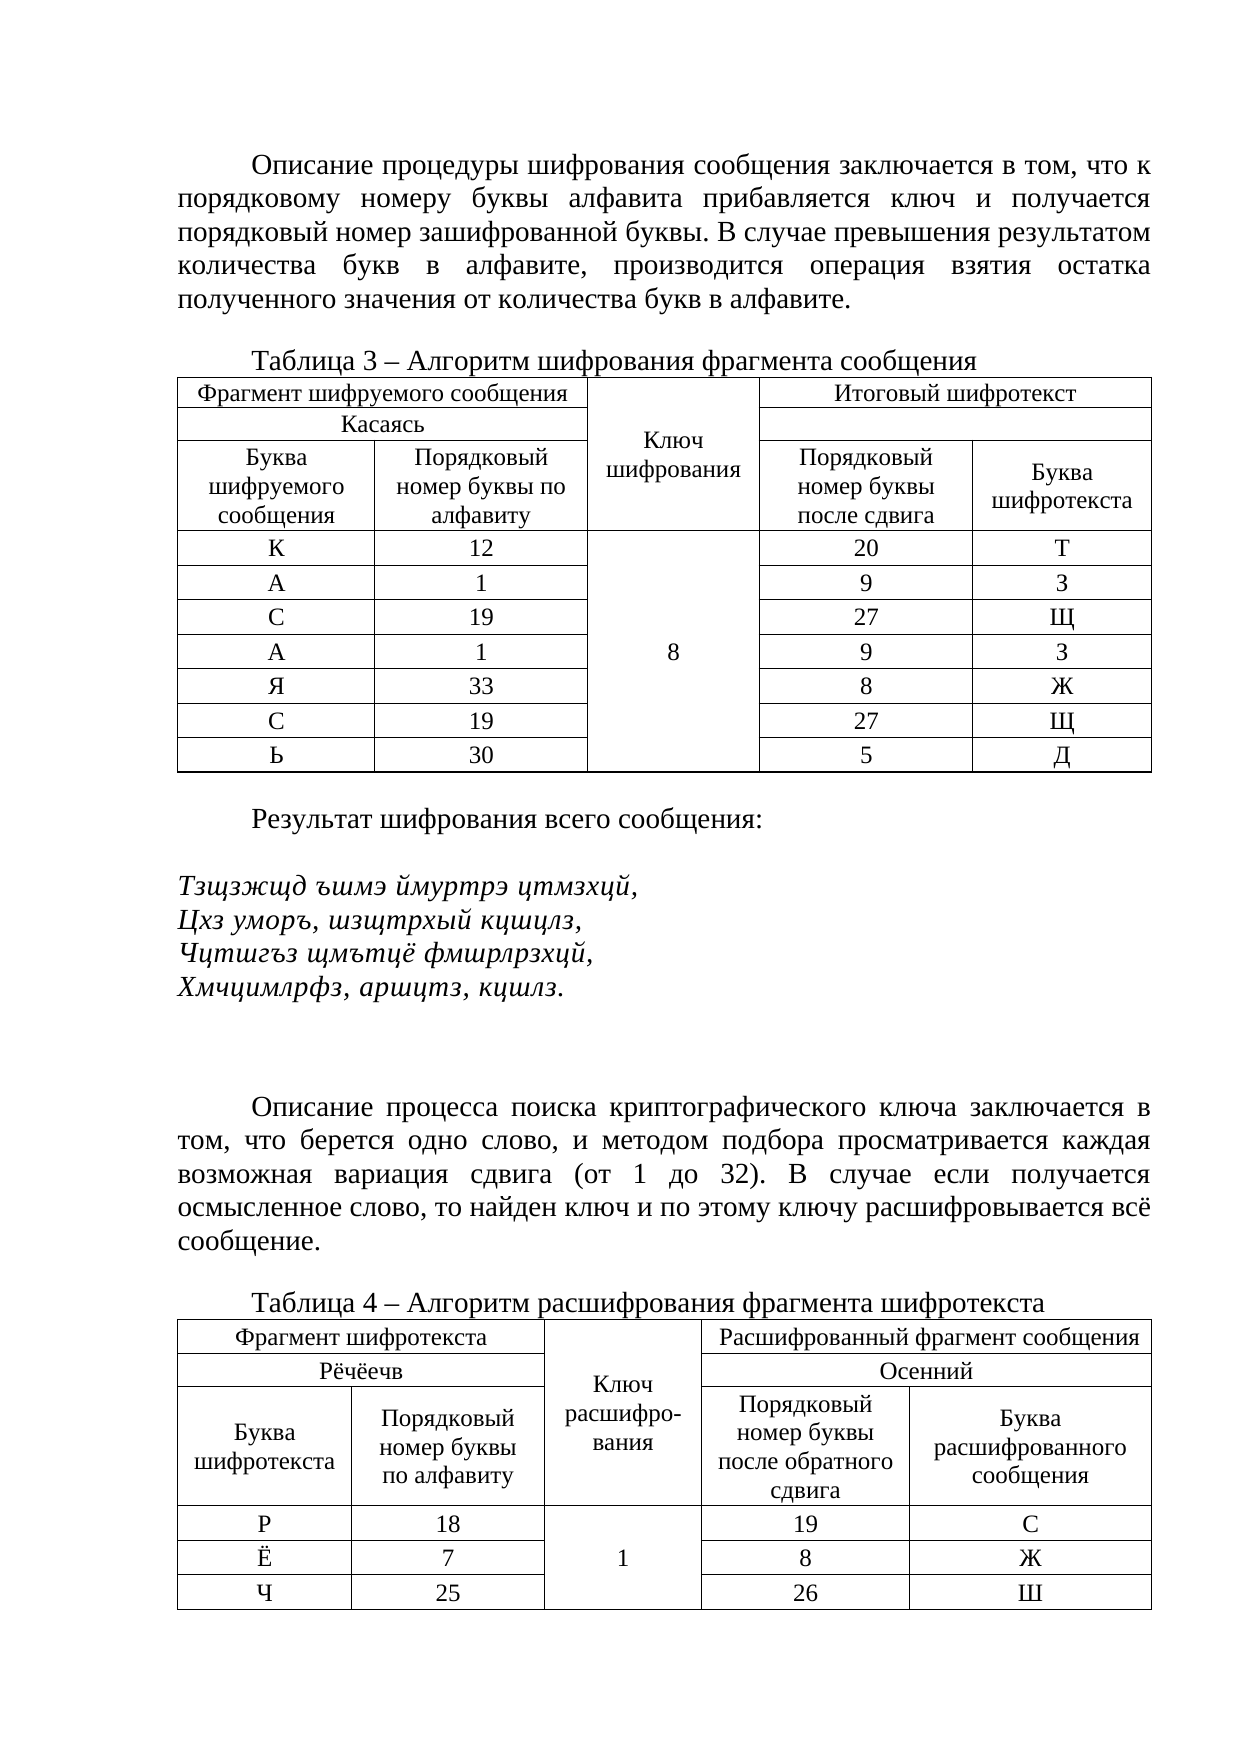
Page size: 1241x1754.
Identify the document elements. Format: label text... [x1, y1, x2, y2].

table_header Фрагмент шифротекста [178, 1320, 544, 1353]
text Тзщзжщд ъшмэ ймуртрэ цтмзхцй, [177, 868, 1152, 902]
table_cell Буква шифротекста [973, 441, 1151, 530]
table_cell Щ [973, 600, 1151, 633]
table_cell 19 [702, 1506, 909, 1540]
table_cell 12 [375, 531, 587, 564]
table_header Итоговый шифротекст [760, 378, 1151, 407]
table_cell Ж [973, 669, 1151, 702]
table_cell Я [178, 669, 374, 702]
table_cell Буква расшифрованного сообщения [910, 1387, 1151, 1505]
table_cell Осенний [702, 1354, 1151, 1386]
text Описание процесса поиска криптографического ключа заключается в том, что берется одно слово, и методом подбора просматривается каждая возможная вариация сдвига (от 1 до 32). В случае если получается осмысленное слово, то найден ключ и по этому ключу расшифровывается всё сообщение. [177, 1089, 1152, 1256]
table_cell 5 [760, 738, 972, 771]
table_cell 1 [545, 1506, 701, 1609]
text Таблица 3 – Алгоритм шифрования фрагмента сообщения [177, 343, 1152, 377]
text Чцтшгъз щмътцё фмшрлрзхцй, [177, 935, 1152, 969]
table_cell Порядковый номер буквы после сдвига [760, 441, 972, 530]
table_cell Ж [910, 1541, 1151, 1574]
table_cell Буква шифротекста [178, 1387, 351, 1505]
table_cell 20 [760, 531, 972, 564]
table_cell 27 [760, 704, 972, 737]
table_cell 25 [352, 1575, 544, 1609]
table_cell Касаясь [178, 408, 587, 439]
table_cell 9 [760, 635, 972, 668]
table_cell Ё [178, 1541, 351, 1574]
table_cell З [973, 635, 1151, 668]
table_cell Порядковый номер буквы по алфавиту [375, 441, 587, 530]
table_cell Щ [973, 704, 1151, 737]
table_cell Ш [910, 1575, 1151, 1609]
table_cell К [178, 531, 374, 564]
table_cell 8 [760, 669, 972, 702]
table_cell Порядковый номер буквы по алфавиту [352, 1387, 544, 1505]
text Хмчцимлрфз, аршцтз, кцшлз. [177, 969, 1152, 1002]
table_cell 19 [375, 600, 587, 633]
text Результат шифрования всего сообщения: [177, 801, 1152, 835]
table_cell 7 [352, 1541, 544, 1574]
table_cell Р [178, 1506, 351, 1540]
table_header Ключ шифрования [588, 378, 759, 530]
table_cell Д [973, 738, 1151, 771]
table_cell Т [973, 531, 1151, 564]
table_cell [760, 408, 1151, 439]
table_cell 8 [702, 1541, 909, 1574]
table_cell 1 [375, 635, 587, 668]
table_cell 27 [760, 600, 972, 633]
table_cell Буква шифруемого сообщения [178, 441, 374, 530]
text Цхз уморъ, шзщтрхый кцшцлз, [177, 902, 1152, 935]
text Таблица 4 – Алгоритм расшифрования фрагмента шифротекста [177, 1285, 1152, 1319]
table_cell А [178, 635, 374, 668]
table_cell 18 [352, 1506, 544, 1540]
table_cell 8 [588, 531, 759, 771]
table_cell С [178, 600, 374, 633]
table_cell Ь [178, 738, 374, 771]
table_cell Ч [178, 1575, 351, 1609]
table_cell 26 [702, 1575, 909, 1609]
table_cell 33 [375, 669, 587, 702]
table_cell Рёчёечв [178, 1354, 544, 1386]
table_cell Порядковый номер буквы после обратного сдвига [702, 1387, 909, 1505]
table_header Фрагмент шифруемого сообщения [178, 378, 587, 407]
table_cell 30 [375, 738, 587, 771]
text Описание процедуры шифрования сообщения заключается в том, что к порядковому номеру буквы алфавита прибавляется ключ и получается порядковый номер зашифрованной буквы. В случае превышения результатом количества букв в алфавите, производится операция взятия остатка полученного значения от количества букв в алфавите. [177, 147, 1152, 314]
table_cell 1 [375, 566, 587, 599]
table_cell 19 [375, 704, 587, 737]
table_header Расшифрованный фрагмент сообщения [702, 1320, 1151, 1353]
table_header Ключ расшифро-вания [545, 1320, 701, 1505]
table_cell 9 [760, 566, 972, 599]
table_cell С [910, 1506, 1151, 1540]
table_cell А [178, 566, 374, 599]
table_cell С [178, 704, 374, 737]
table_cell З [973, 566, 1151, 599]
